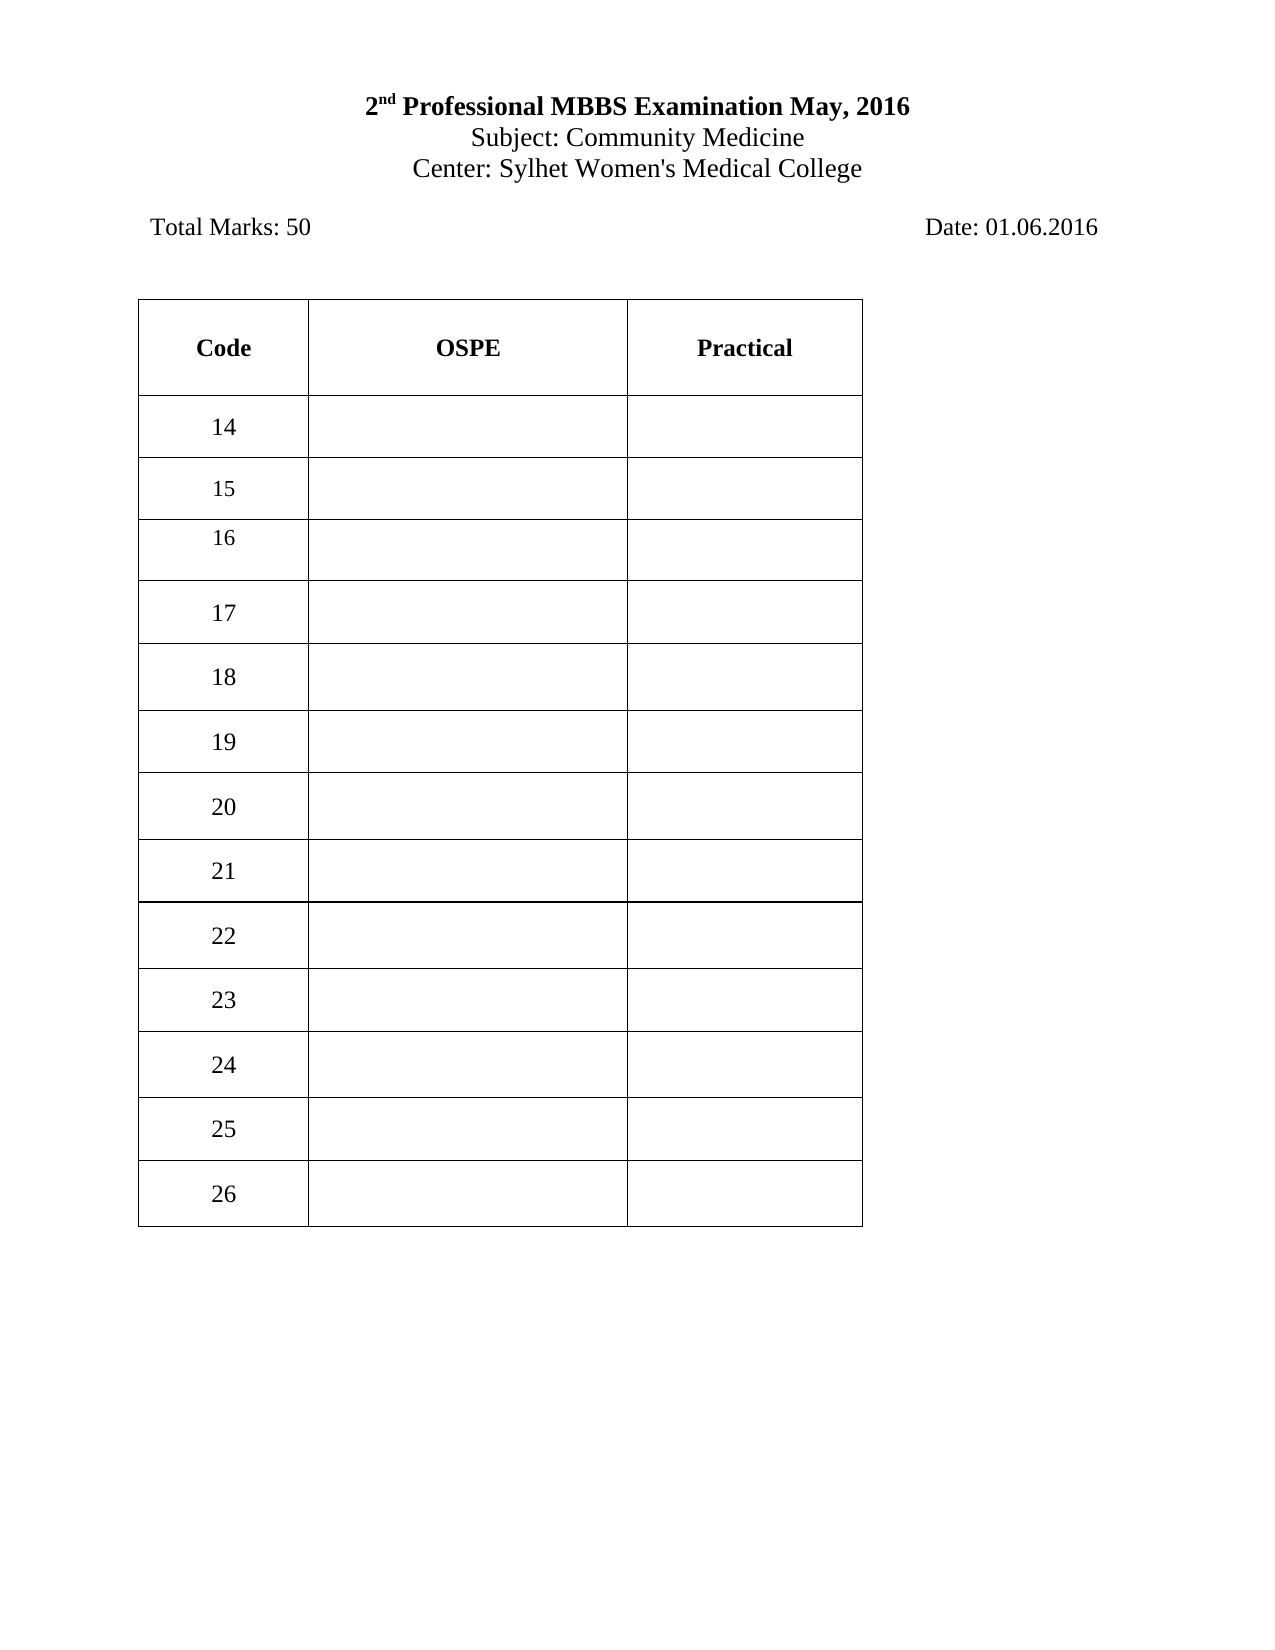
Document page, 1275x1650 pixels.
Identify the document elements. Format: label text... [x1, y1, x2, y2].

table_cell 17 [139, 581, 308, 643]
table_cell [628, 1161, 862, 1226]
table_cell 16 [139, 520, 308, 580]
table_cell [309, 458, 627, 518]
table_cell [309, 581, 627, 643]
table_cell 20 [139, 773, 308, 839]
table_cell [628, 458, 862, 518]
table_cell [628, 711, 862, 772]
table_cell [309, 773, 627, 839]
table_cell [309, 840, 627, 901]
table_cell [309, 903, 627, 968]
table_cell [309, 969, 627, 1031]
table_cell 19 [139, 711, 308, 772]
table_cell 23 [139, 969, 308, 1031]
table_cell [309, 644, 627, 709]
table_cell [628, 1032, 862, 1097]
table_cell 22 [139, 903, 308, 968]
table_cell [628, 520, 862, 580]
table_cell [628, 396, 862, 457]
text Center: Sylhet Women's Medical College [150, 152, 1125, 183]
table_header Practical [628, 300, 862, 395]
table_cell [309, 1098, 627, 1160]
table_cell [309, 396, 627, 457]
table_cell [628, 969, 862, 1031]
table_cell [628, 903, 862, 968]
table_cell 18 [139, 644, 308, 709]
table_header OSPE [309, 300, 627, 395]
table_cell 25 [139, 1098, 308, 1160]
table_cell [309, 520, 627, 580]
table_cell [309, 1161, 627, 1226]
table_cell 14 [139, 396, 308, 457]
table_cell [628, 644, 862, 709]
table_cell [309, 711, 627, 772]
table_cell 24 [139, 1032, 308, 1097]
text Total Marks: 50 Date: 01.06.2016 [150, 183, 1125, 241]
table_header Code [139, 300, 308, 395]
text Subject: Community Medicine [150, 121, 1125, 152]
table_cell [628, 773, 862, 839]
table_cell 21 [139, 840, 308, 901]
table_cell 15 [139, 458, 308, 518]
table_cell [628, 1098, 862, 1160]
table_cell [628, 581, 862, 643]
table_cell [309, 1032, 627, 1097]
table_cell [628, 840, 862, 901]
text 2nd Professional MBBS Examination May, 2016 [150, 90, 1125, 121]
table_cell 26 [139, 1161, 308, 1226]
